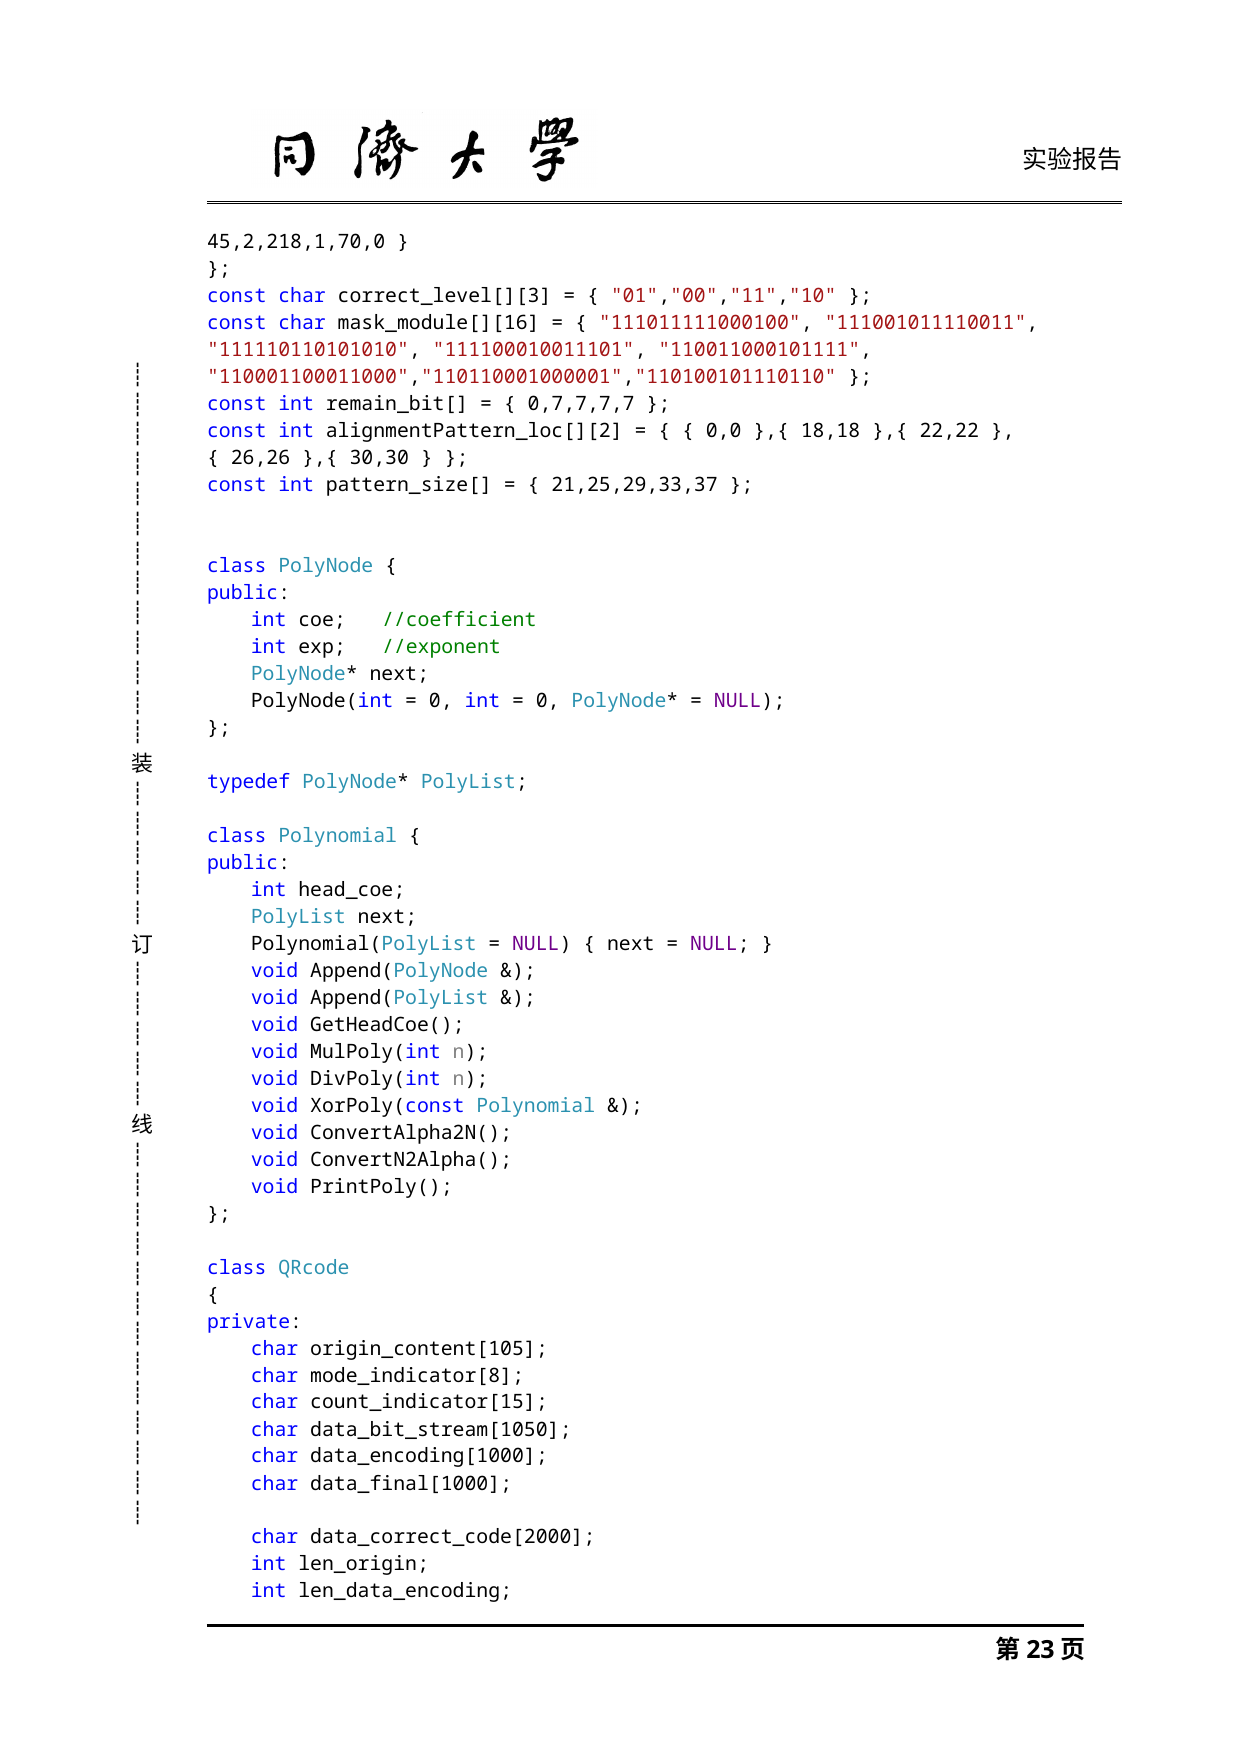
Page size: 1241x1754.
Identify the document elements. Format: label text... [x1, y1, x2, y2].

text char data_final[1000]; [207, 1469, 1122, 1496]
text int head_coe; [207, 875, 1122, 902]
text { [207, 1280, 1122, 1307]
text void Append(PolyNode &); [207, 956, 1122, 983]
text PolyList next; [207, 902, 1122, 929]
text int coe; //coefficient [207, 605, 1122, 632]
text void MulPoly(int n); [207, 1037, 1122, 1064]
text public: [207, 848, 1122, 875]
text PolyNode* next; [207, 659, 1122, 686]
text void GetHeadCoe(); [207, 1010, 1122, 1037]
text const char mask_module[][16] = { "111011111000100", "111001011110011", "111110110101010", "111100010011101", "110011000101111", "110001100011000","110110001000001","110100101110110" }; [207, 309, 1122, 389]
text char origin_content[105]; [207, 1334, 1122, 1361]
text }; [207, 1199, 1122, 1226]
text char count_indicator[15]; [207, 1388, 1122, 1415]
text }; [207, 713, 1122, 740]
text int len_data_encoding; [207, 1577, 1122, 1604]
text void XorPoly(const Polynomial &); [207, 1091, 1122, 1118]
text Polynomial(PolyList = NULL) { next = NULL; } [207, 929, 1122, 956]
text class Polynomial { [207, 821, 1122, 848]
text void Append(PolyList &); [207, 983, 1122, 1010]
text void ConvertAlpha2N(); [207, 1118, 1122, 1145]
text int len_origin; [207, 1550, 1122, 1577]
text class PolyNode { [207, 551, 1122, 578]
text int exp; //exponent [207, 632, 1122, 659]
text void PrintPoly(); [207, 1172, 1122, 1199]
text public: [207, 578, 1122, 605]
text PolyNode(int = 0, int = 0, PolyNode* = NULL); [207, 686, 1122, 713]
text void DivPoly(int n); [207, 1064, 1122, 1091]
text char mode_indicator[8]; [207, 1361, 1122, 1388]
text char data_bit_stream[1050]; [207, 1415, 1122, 1442]
text const char correct_level[][3] = { "01","00","11","10" }; [207, 282, 1122, 309]
text private: [207, 1307, 1122, 1334]
text char data_correct_code[2000]; [207, 1523, 1122, 1550]
picture [251, 109, 598, 188]
text class QRcode [207, 1253, 1122, 1280]
text const int remain_bit[] = { 0,7,7,7,7 }; [207, 389, 1122, 417]
text char data_encoding[1000]; [207, 1442, 1122, 1469]
text void ConvertN2Alpha(); [207, 1145, 1122, 1172]
text const int alignmentPattern_loc[][2] = { { 0,0 },{ 18,18 },{ 22,22 },{ 26,26 },{ 30,30 } }; [207, 417, 1122, 471]
text }; [207, 255, 1122, 282]
text typedef PolyNode* PolyList; [207, 767, 1122, 794]
text const int pattern_size[] = { 21,25,29,33,37 }; [207, 471, 1122, 497]
